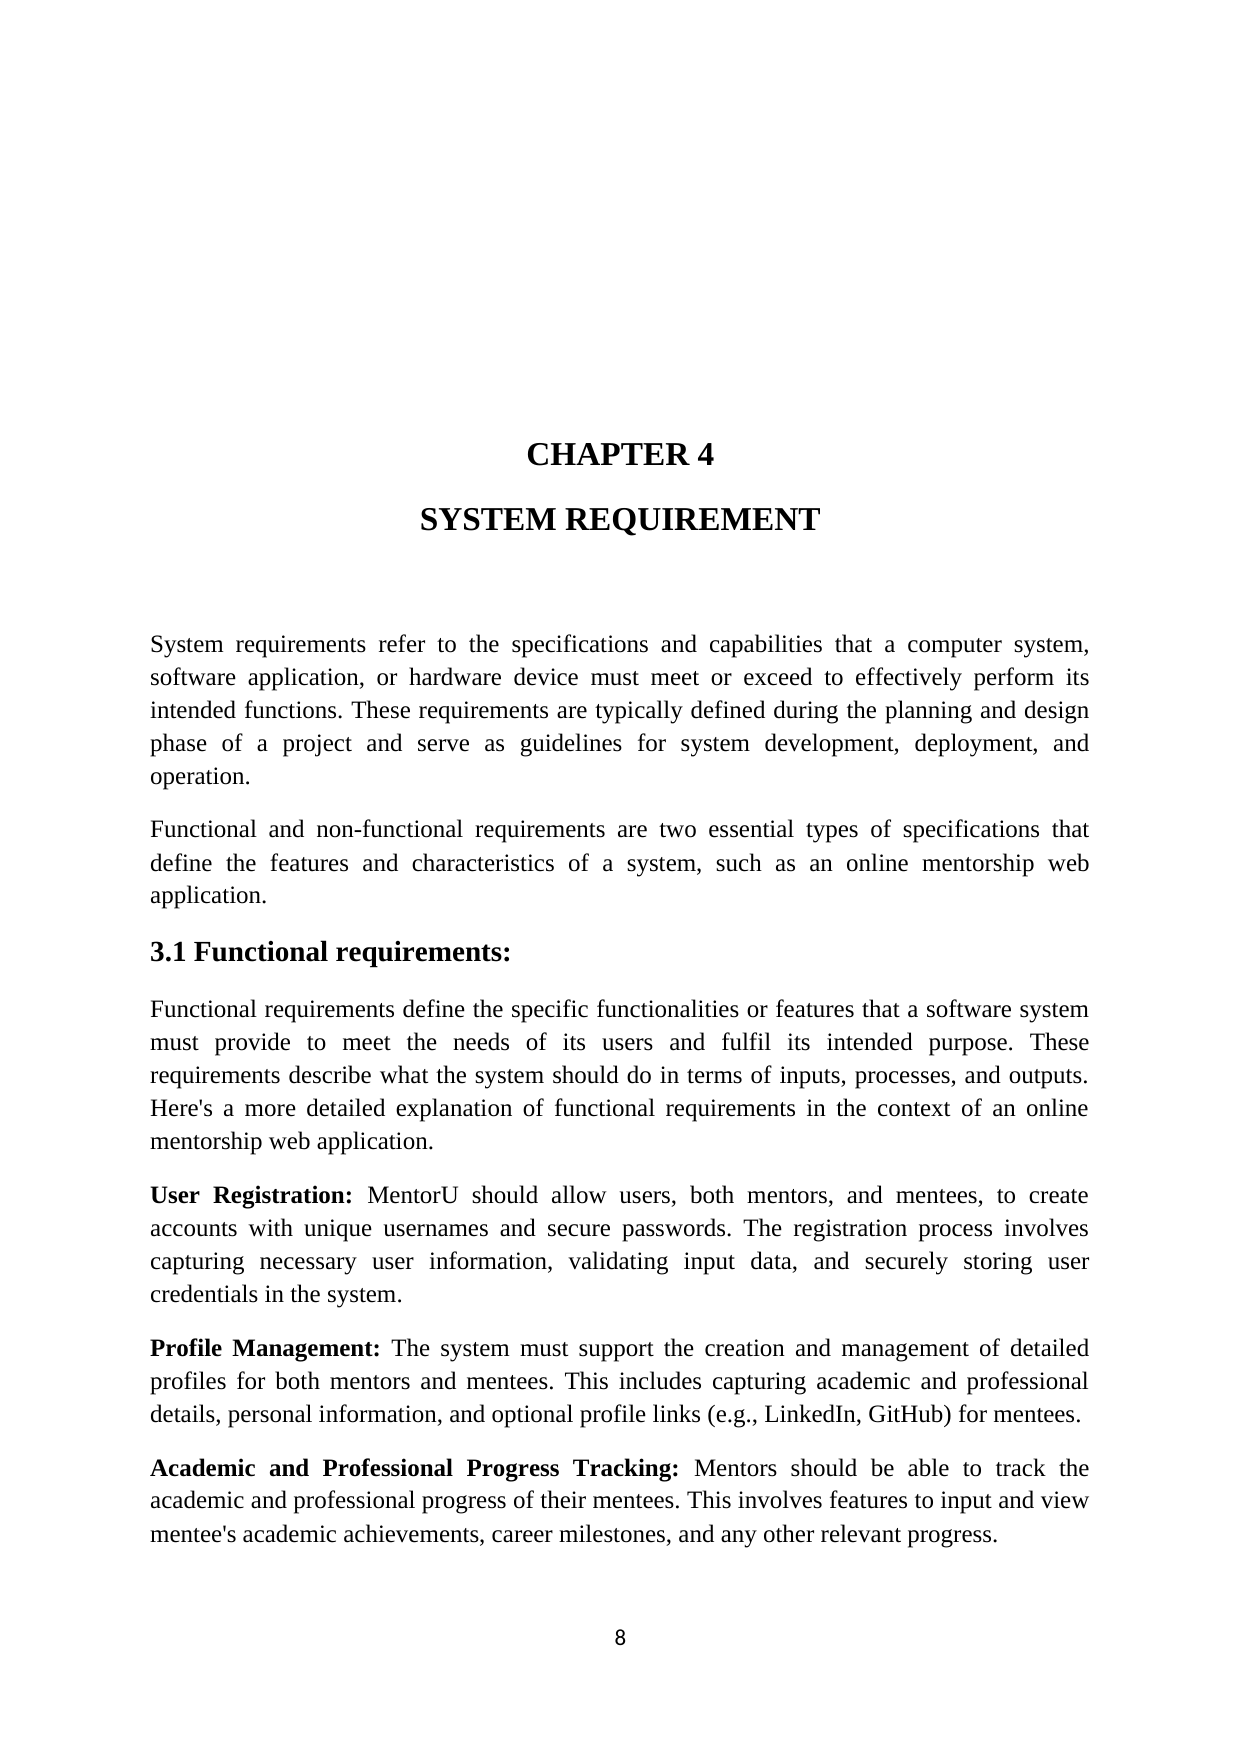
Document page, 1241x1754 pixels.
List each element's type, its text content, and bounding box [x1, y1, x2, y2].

text Functional and non-functional requirements are two essential types of specifications that define the features and characteristics of a system, such as an online mentorship web application. [150, 814, 1090, 909]
text Functional requirements define the specific functionalities or features that a software system must provide to meet the needs of its users and fulfil its intended purpose. These requirements describe what the system should do in terms of inputs, processes, and outputs. Here's a more detailed explanation of functional requirements in the context of an online mentorship web application. [150, 994, 1090, 1155]
text 3.1 Functional requirements: [150, 934, 1090, 968]
text SYSTEM REQUIREMENT [150, 499, 1090, 537]
text Academic and Professional Progress Tracking: Mentors should be able to track the academic and professional progress of their mentees. This involves features to input and view mentee's academic achievements, career milestones, and any other relevant progress. [150, 1453, 1090, 1547]
text System requirements refer to the specifications and capabilities that a computer system, software application, or hardware device must meet or exceed to effectively perform its intended functions. These requirements are typically defined during the planning and design phase of a project and serve as guidelines for system development, deployment, and operation. [150, 629, 1090, 789]
text Profile Management: The system must support the creation and management of detailed profiles for both mentors and mentees. This includes capturing academic and professional details, personal information, and optional profile links (e.g., LinkedIn, GitHub) for mentees. [150, 1333, 1090, 1427]
text CHAPTER 4 [150, 434, 1090, 472]
text User Registration: MentorU should allow users, both mentors, and mentees, to create accounts with unique usernames and secure passwords. The registration process involves capturing necessary user information, validating input data, and securely storing user credentials in the system. [150, 1180, 1090, 1308]
